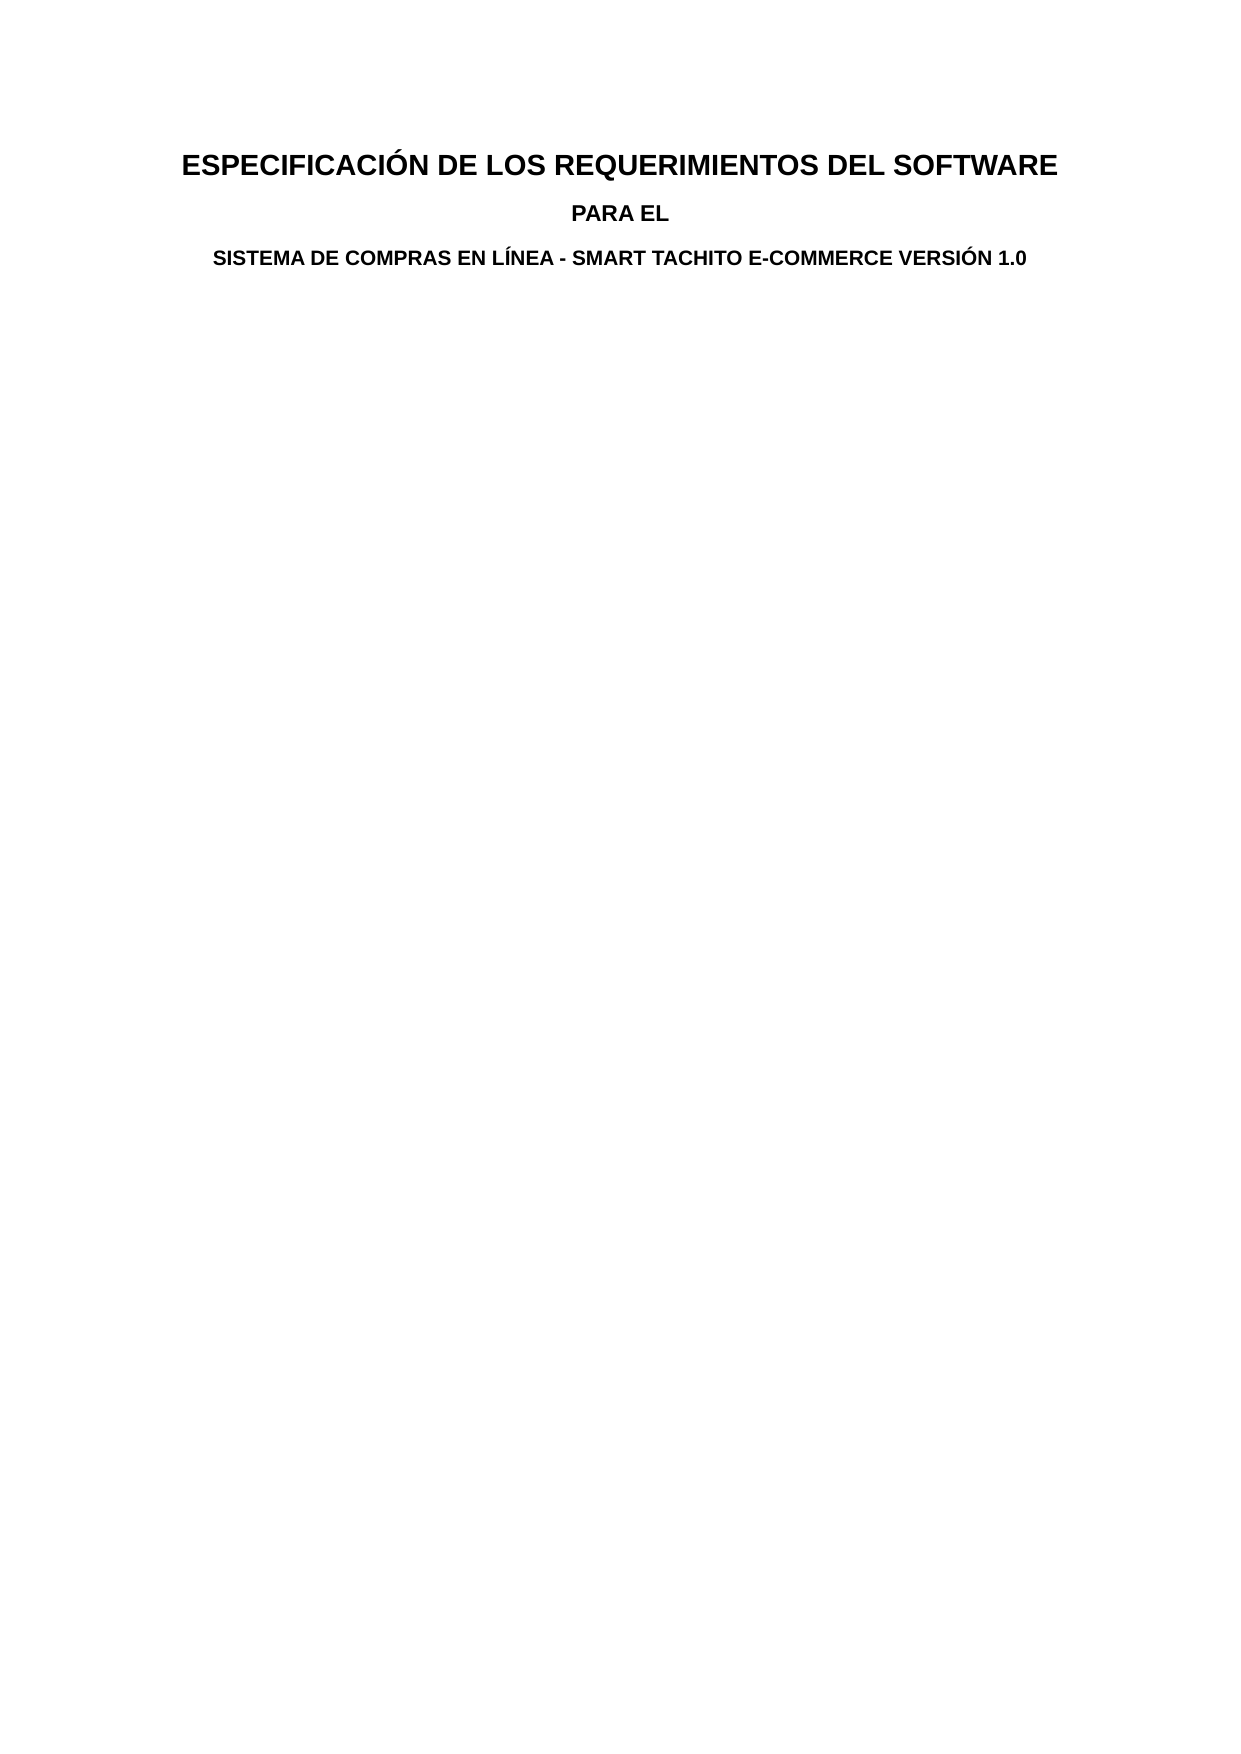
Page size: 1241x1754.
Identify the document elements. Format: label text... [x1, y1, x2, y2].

text PARA EL [177, 200, 1063, 227]
text SISTEMA DE COMPRAS EN LÍNEA - SMART TACHITO E-COMMERCE VERSIÓN 1.0 [177, 246, 1063, 269]
text ESPECIFICACIÓN DE LOS REQUERIMIENTOS DEL SOFTWARE [177, 148, 1063, 181]
